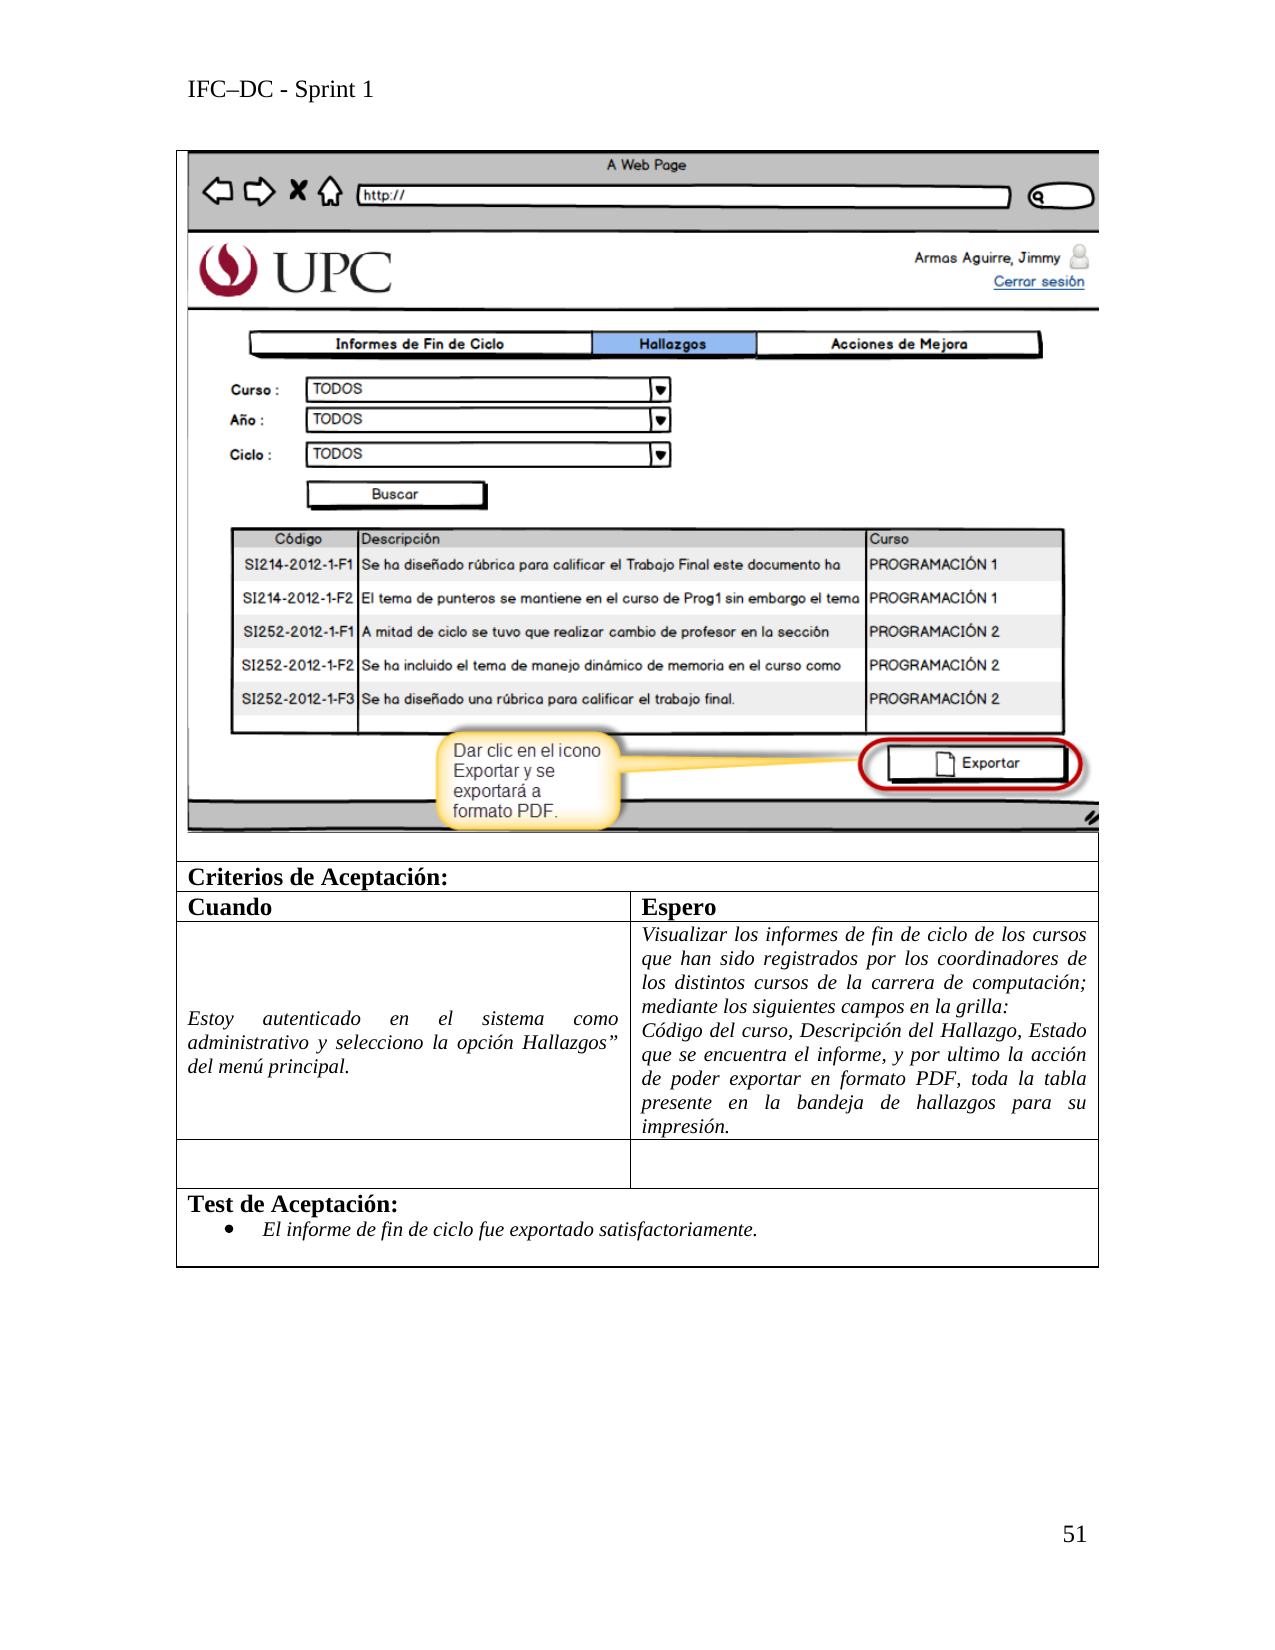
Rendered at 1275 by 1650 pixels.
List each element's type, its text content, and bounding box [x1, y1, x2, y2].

table_cell [177, 1140, 630, 1188]
table_cell Estoy autenticado en el sistema como administrativo y selecciono la opción Hallazgos” del menú principal. [177, 922, 630, 1138]
table_cell Test de Aceptación: El informe de fin de ciclo fue exportado satisfactoriamente. [177, 1189, 1098, 1266]
table_cell [631, 1140, 1098, 1188]
table_cell Espero [631, 892, 1098, 921]
table_cell Cuando [177, 892, 630, 921]
table_cell Prototipo: [177, 151, 1098, 861]
table_cell Criterios de Aceptación: [177, 862, 1098, 891]
table_cell Visualizar los informes de fin de ciclo de los cursos que han sido registrados por los coordinadores de los distintos cursos de la carrera de computación; mediante los siguientes campos en la grilla: Código del curso, Descripción del Hallazgo, Estado que se encuentra el informe, y por ultimo la acción de poder exportar en formato PDF, toda la tabla presente en la bandeja de hallazgos para su impresión. [631, 922, 1098, 1138]
picture [187, 151, 1099, 833]
